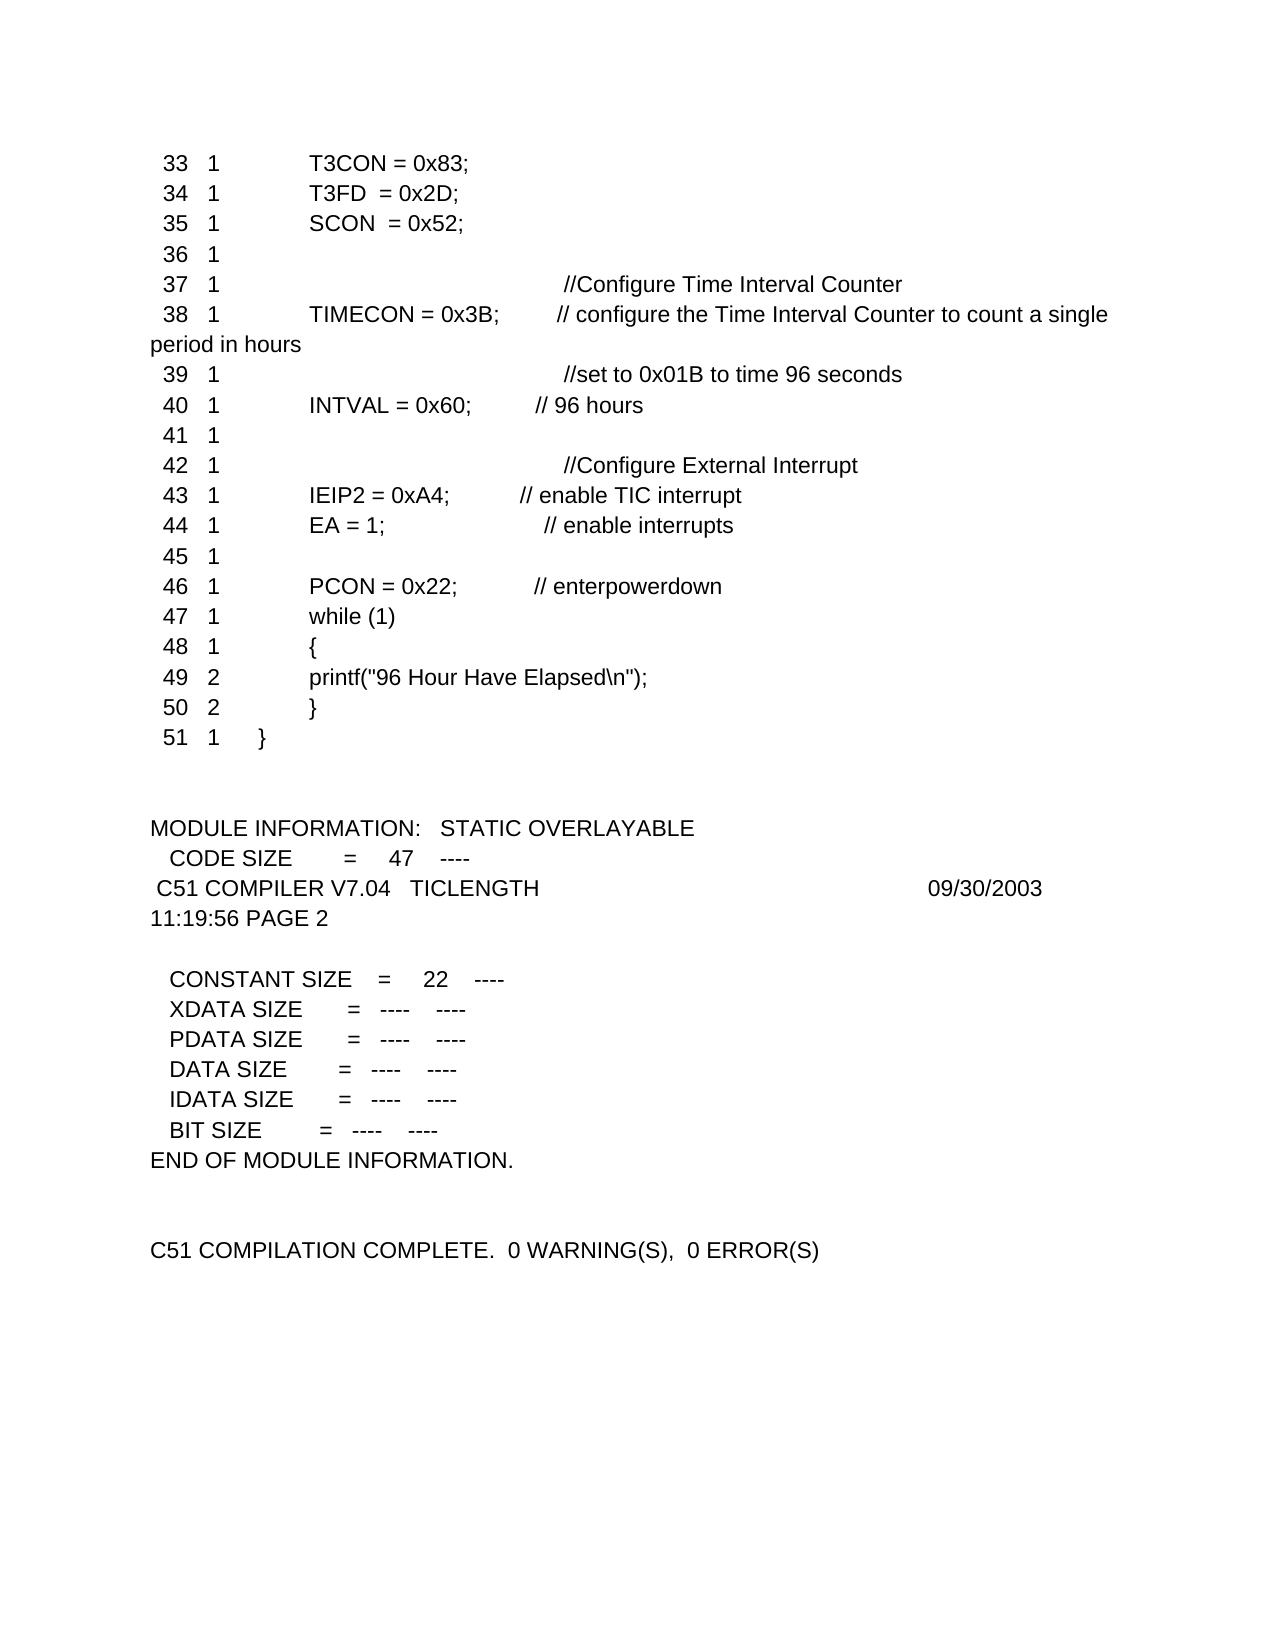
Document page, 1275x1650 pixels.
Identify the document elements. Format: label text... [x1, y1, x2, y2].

text 35 1 SCON = 0x52; [150, 210, 1125, 237]
text CONSTANT SIZE = 22 ---- [150, 966, 1125, 992]
text XDATA SIZE = ---- ---- [150, 996, 1125, 1022]
text 36 1 [150, 241, 1125, 267]
text 38 1 TIMECON = 0x3B; // configure the Time Interval Counter to count a single period in hours [150, 301, 1125, 358]
text PDATA SIZE = ---- ---- [150, 1026, 1125, 1052]
text 46 1 PCON = 0x22; // enterpowerdown [150, 573, 1125, 599]
text 43 1 IEIP2 = 0xA4; // enable TIC interrupt [150, 482, 1125, 509]
text 51 1 } [150, 724, 1125, 750]
text 40 1 INTVAL = 0x60; // 96 hours [150, 392, 1125, 418]
text 39 1 //set to 0x01B to time 96 seconds [150, 361, 1125, 388]
text 49 2 printf("96 Hour Have Elapsed\n"); [150, 663, 1125, 690]
text 34 1 T3FD = 0x2D; [150, 180, 1125, 207]
text MODULE INFORMATION: STATIC OVERLAYABLE [150, 814, 1125, 841]
text 48 1 { [150, 633, 1125, 660]
text IDATA SIZE = ---- ---- [150, 1086, 1125, 1113]
text 47 1 while (1) [150, 603, 1125, 629]
text 42 1 //Configure External Interrupt [150, 452, 1125, 478]
text C51 COMPILER V7.04 TICLENGTH 09/30/2003 11:19:56 PAGE 2 [150, 875, 1125, 932]
text 41 1 [150, 422, 1125, 448]
text 50 2 } [150, 694, 1125, 720]
text 37 1 //Configure Time Interval Counter [150, 271, 1125, 297]
text 45 1 [150, 543, 1125, 569]
text END OF MODULE INFORMATION. [150, 1147, 1125, 1173]
text 44 1 EA = 1; // enable interrupts [150, 512, 1125, 539]
text C51 COMPILATION COMPLETE. 0 WARNING(S), 0 ERROR(S) [150, 1237, 1125, 1264]
text DATA SIZE = ---- ---- [150, 1056, 1125, 1083]
text 33 1 T3CON = 0x83; [150, 150, 1125, 176]
text BIT SIZE = ---- ---- [150, 1117, 1125, 1143]
text CODE SIZE = 47 ---- [150, 845, 1125, 871]
